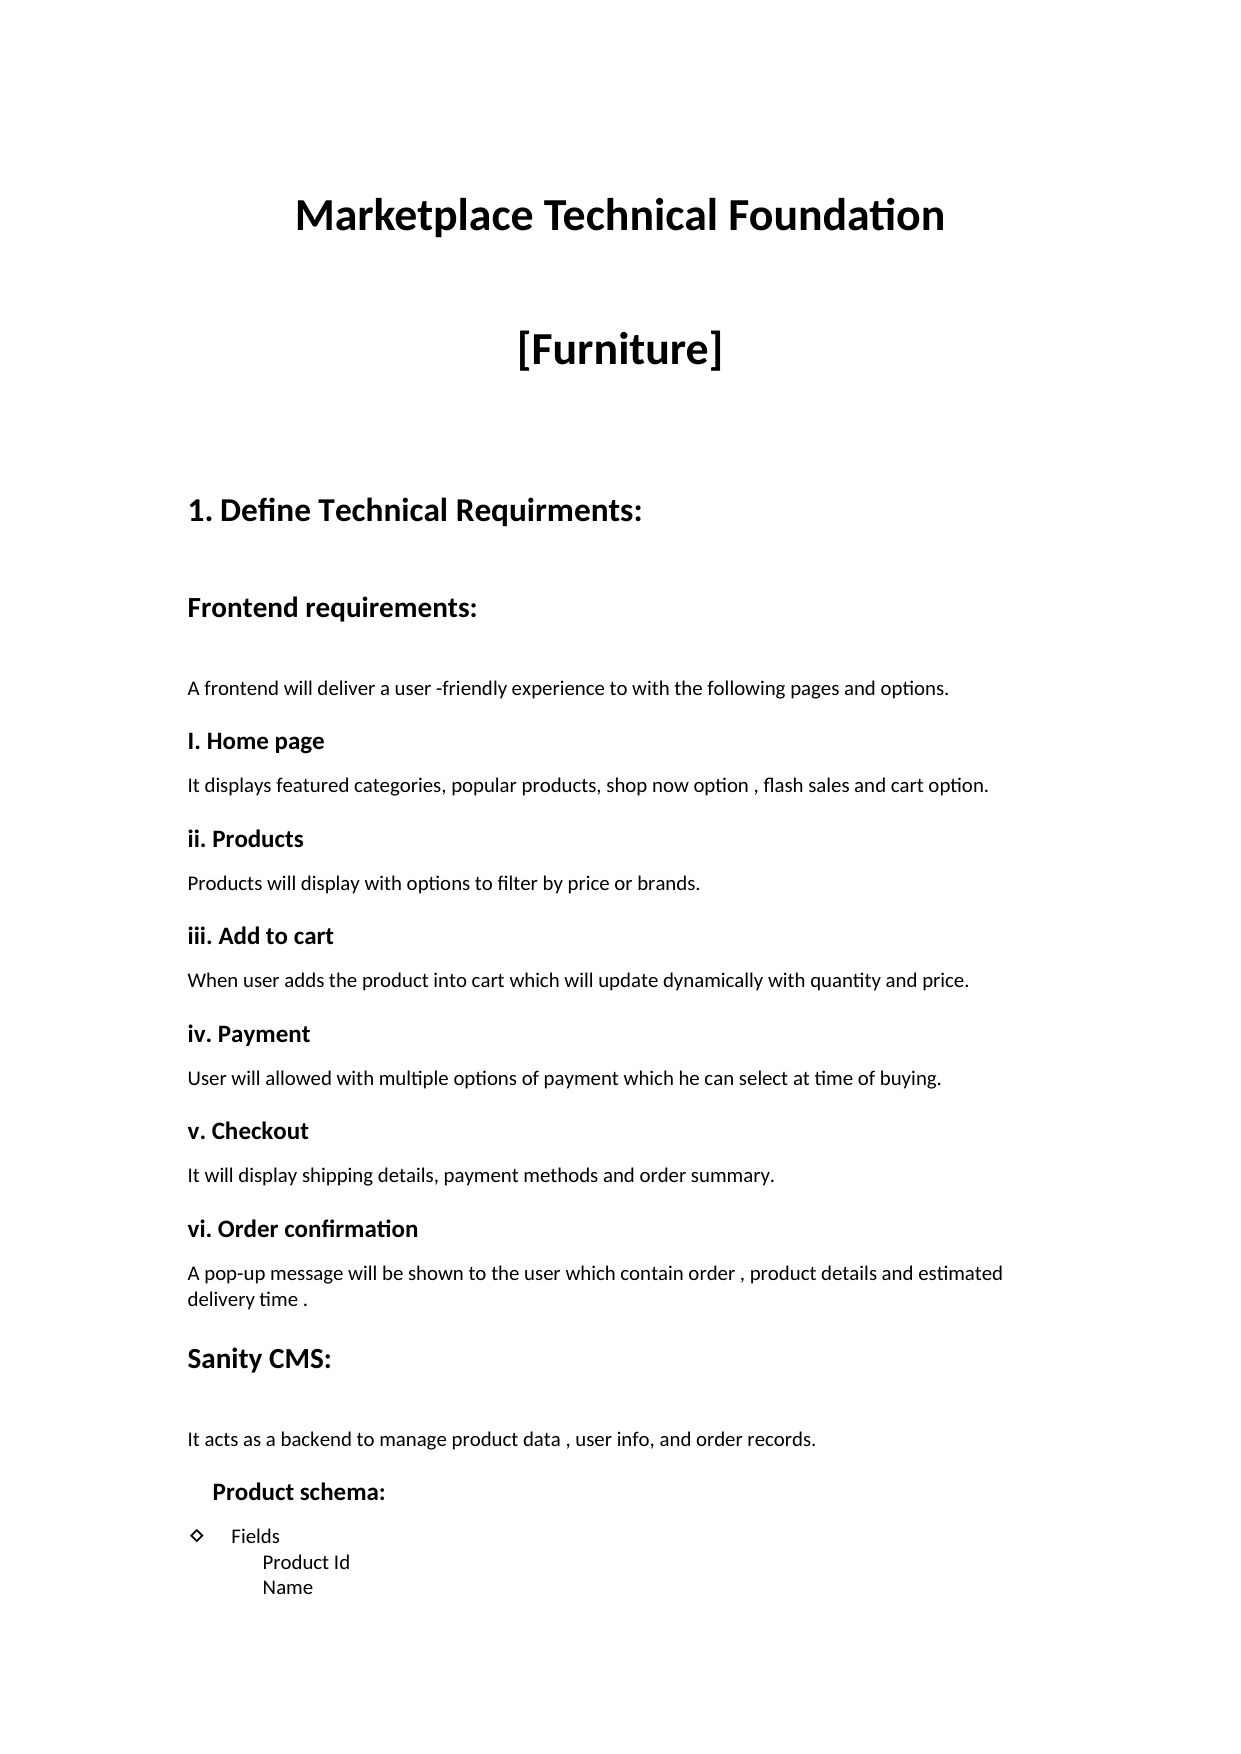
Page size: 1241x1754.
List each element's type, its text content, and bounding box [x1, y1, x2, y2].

text A pop-up message will be shown to the user which contain order , product details and estimated delivery time . [187, 1260, 1053, 1311]
text When user adds the product into cart which will update dynamically with quantity and price. [187, 967, 1053, 993]
subtitle vi. Order confirmation [187, 1213, 1053, 1244]
text A frontend will deliver a user -friendly experience to with the following pages and options. [187, 675, 1053, 700]
subtitle Define Technical Requirments: [187, 489, 1053, 530]
subtitle Home page [187, 725, 1053, 756]
text It acts as a backend to manage product data , user info, and order records. [187, 1426, 1053, 1451]
text It will display shipping details, payment methods and order summary. [187, 1163, 1053, 1188]
subtitle Product schema: [187, 1476, 1053, 1507]
subtitle iii. Add to cart [187, 920, 1053, 951]
subtitle ii. Products [187, 823, 1053, 853]
list Product Id [187, 1549, 1053, 1574]
list Name [187, 1574, 1053, 1600]
subtitle Frontend requirements: [187, 589, 1053, 624]
subtitle Sanity CMS: [187, 1340, 1053, 1376]
text User will allowed with multiple options of payment which he can select at time of buying. [187, 1065, 1053, 1091]
subtitle Marketplace Technical Foundation [Furniture] [187, 185, 1053, 376]
text It displays featured categories, popular products, shop now option , flash sales and cart option. [187, 772, 1053, 798]
text Products will display with options to filter by price or brands. [187, 870, 1053, 895]
subtitle v. Checkout [187, 1116, 1053, 1146]
subtitle iv. Payment [187, 1018, 1053, 1048]
list Fields [187, 1524, 1053, 1549]
